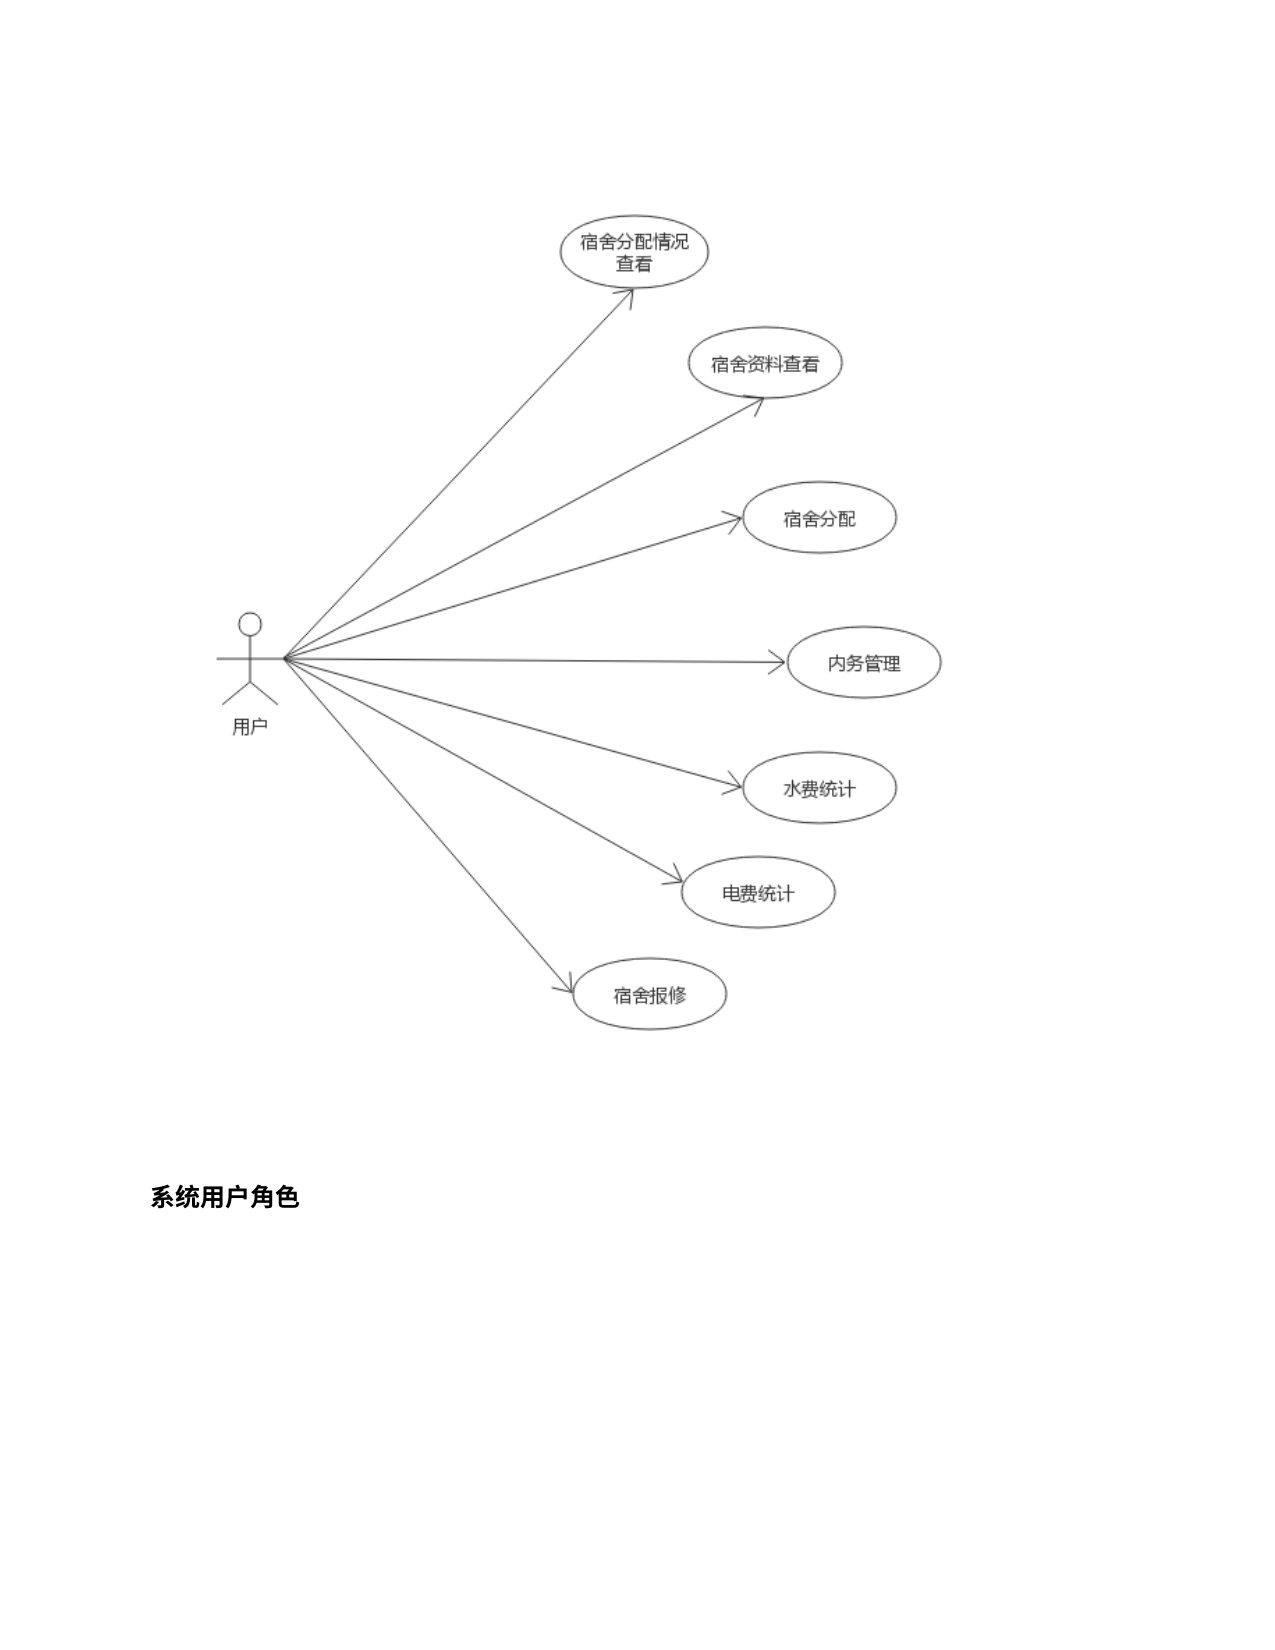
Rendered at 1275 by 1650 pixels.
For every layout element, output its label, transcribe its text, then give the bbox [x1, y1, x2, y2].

picture [150, 150, 1025, 1116]
text 系统用户角色 [150, 1184, 1125, 1212]
